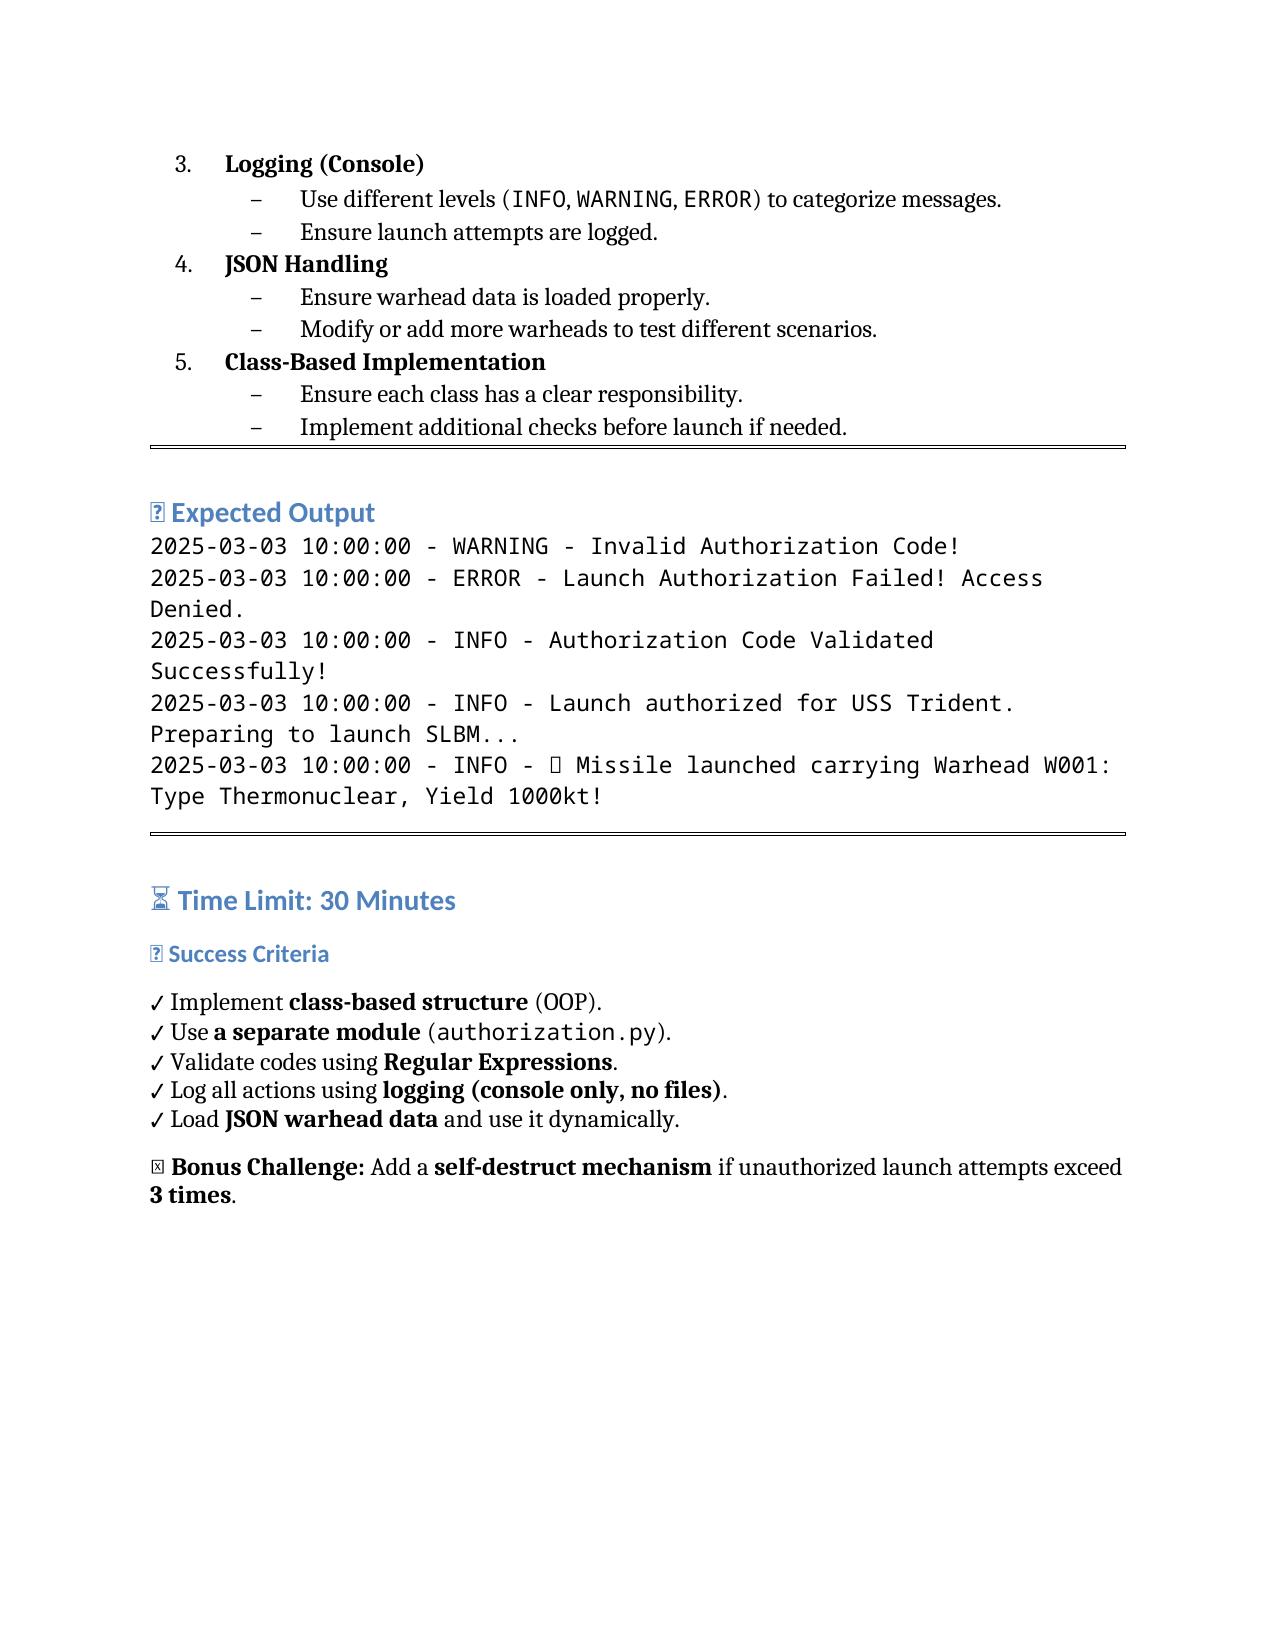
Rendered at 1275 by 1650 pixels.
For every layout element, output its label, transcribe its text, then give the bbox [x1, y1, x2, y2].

list Ensure each class has a clear responsibility. [250, 380, 1125, 409]
list JSON Handling [175, 250, 1125, 279]
list Ensure launch attempts are logged. [250, 217, 1125, 246]
list Implement additional checks before launch if needed. [250, 412, 1125, 441]
text 🚀 Bonus Challenge: Add a self-destruct mechanism if unauthorized launch attempts exceed 3 times. [150, 1153, 1125, 1210]
list Logging (Console) [175, 150, 1125, 179]
list Modify or add more warheads to test different scenarios. [250, 315, 1125, 344]
list Ensure warhead data is loaded properly. [250, 282, 1125, 311]
subtitle 🎯 Success Criteria [150, 938, 1125, 969]
subtitle ⏳ Time Limit: 30 Minutes [150, 882, 1125, 917]
subtitle 🔹 Expected Output [150, 494, 1125, 530]
text 2025-03-03 10:00:00 - WARNING - Invalid Authorization Code! 2025-03-03 10:00:00 - ERROR - Launch Authorization Failed! Access Denied. 2025-03-03 10:00:00 - INFO - Authorization Code Validated Successfully! 2025-03-03 10:00:00 - INFO - Launch authorized for USS Trident. Preparing to launch SLBM... 2025-03-03 10:00:00 - INFO - 🚀 Missile launched carrying Warhead W001: Type Thermonuclear, Yield 1000kt! [150, 530, 1125, 811]
list Class-Based Implementation [175, 347, 1125, 376]
text ✔ Implement class-based structure (OOP). ✔ Use a separate module (authorization.py). ✔ Validate codes using Regular Expressions. ✔ Log all actions using logging (console only, no files). ✔ Load JSON warhead data and use it dynamically. [150, 988, 1125, 1134]
list Use different levels (INFO, WARNING, ERROR) to categorize messages. [250, 182, 1125, 214]
